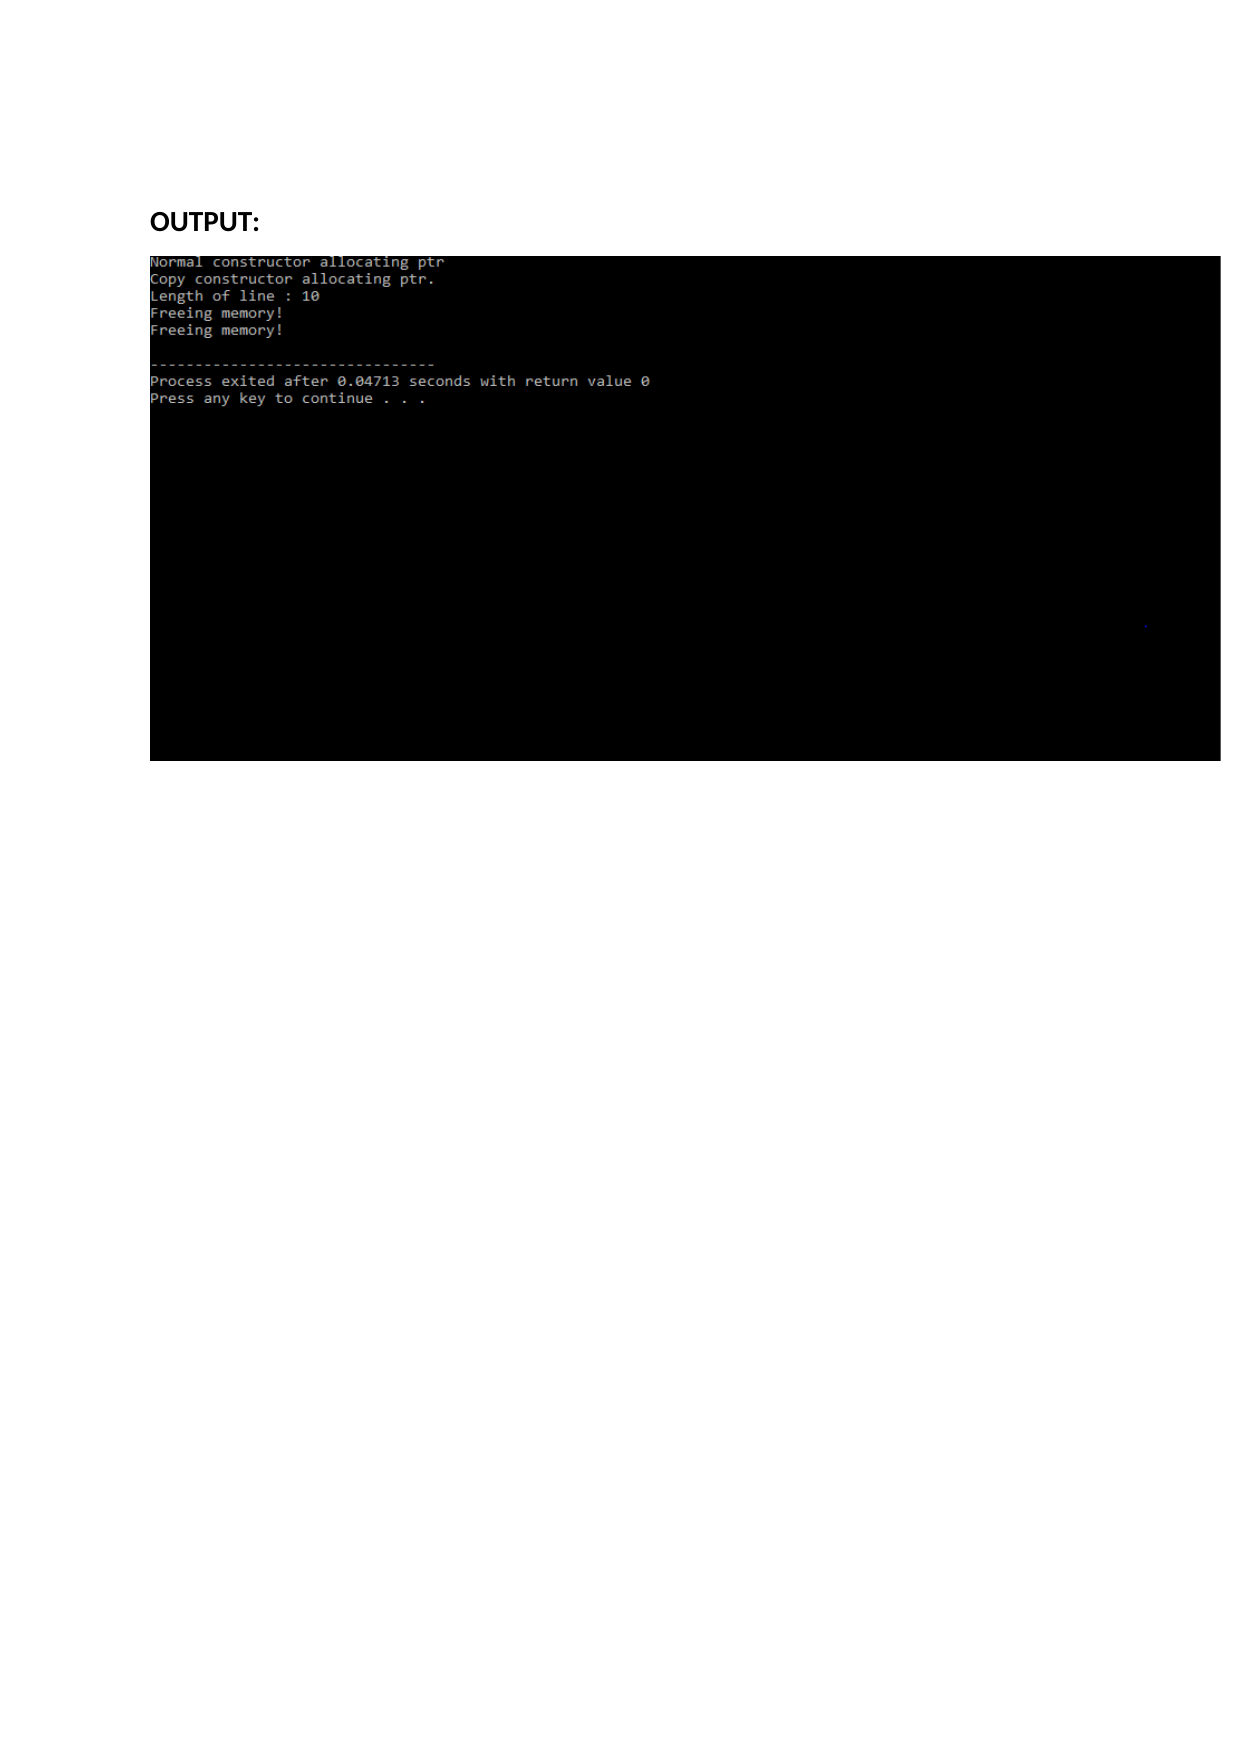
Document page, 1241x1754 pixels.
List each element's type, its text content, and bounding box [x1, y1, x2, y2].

text OUTPUT: [150, 203, 1090, 239]
picture [150, 256, 1221, 761]
